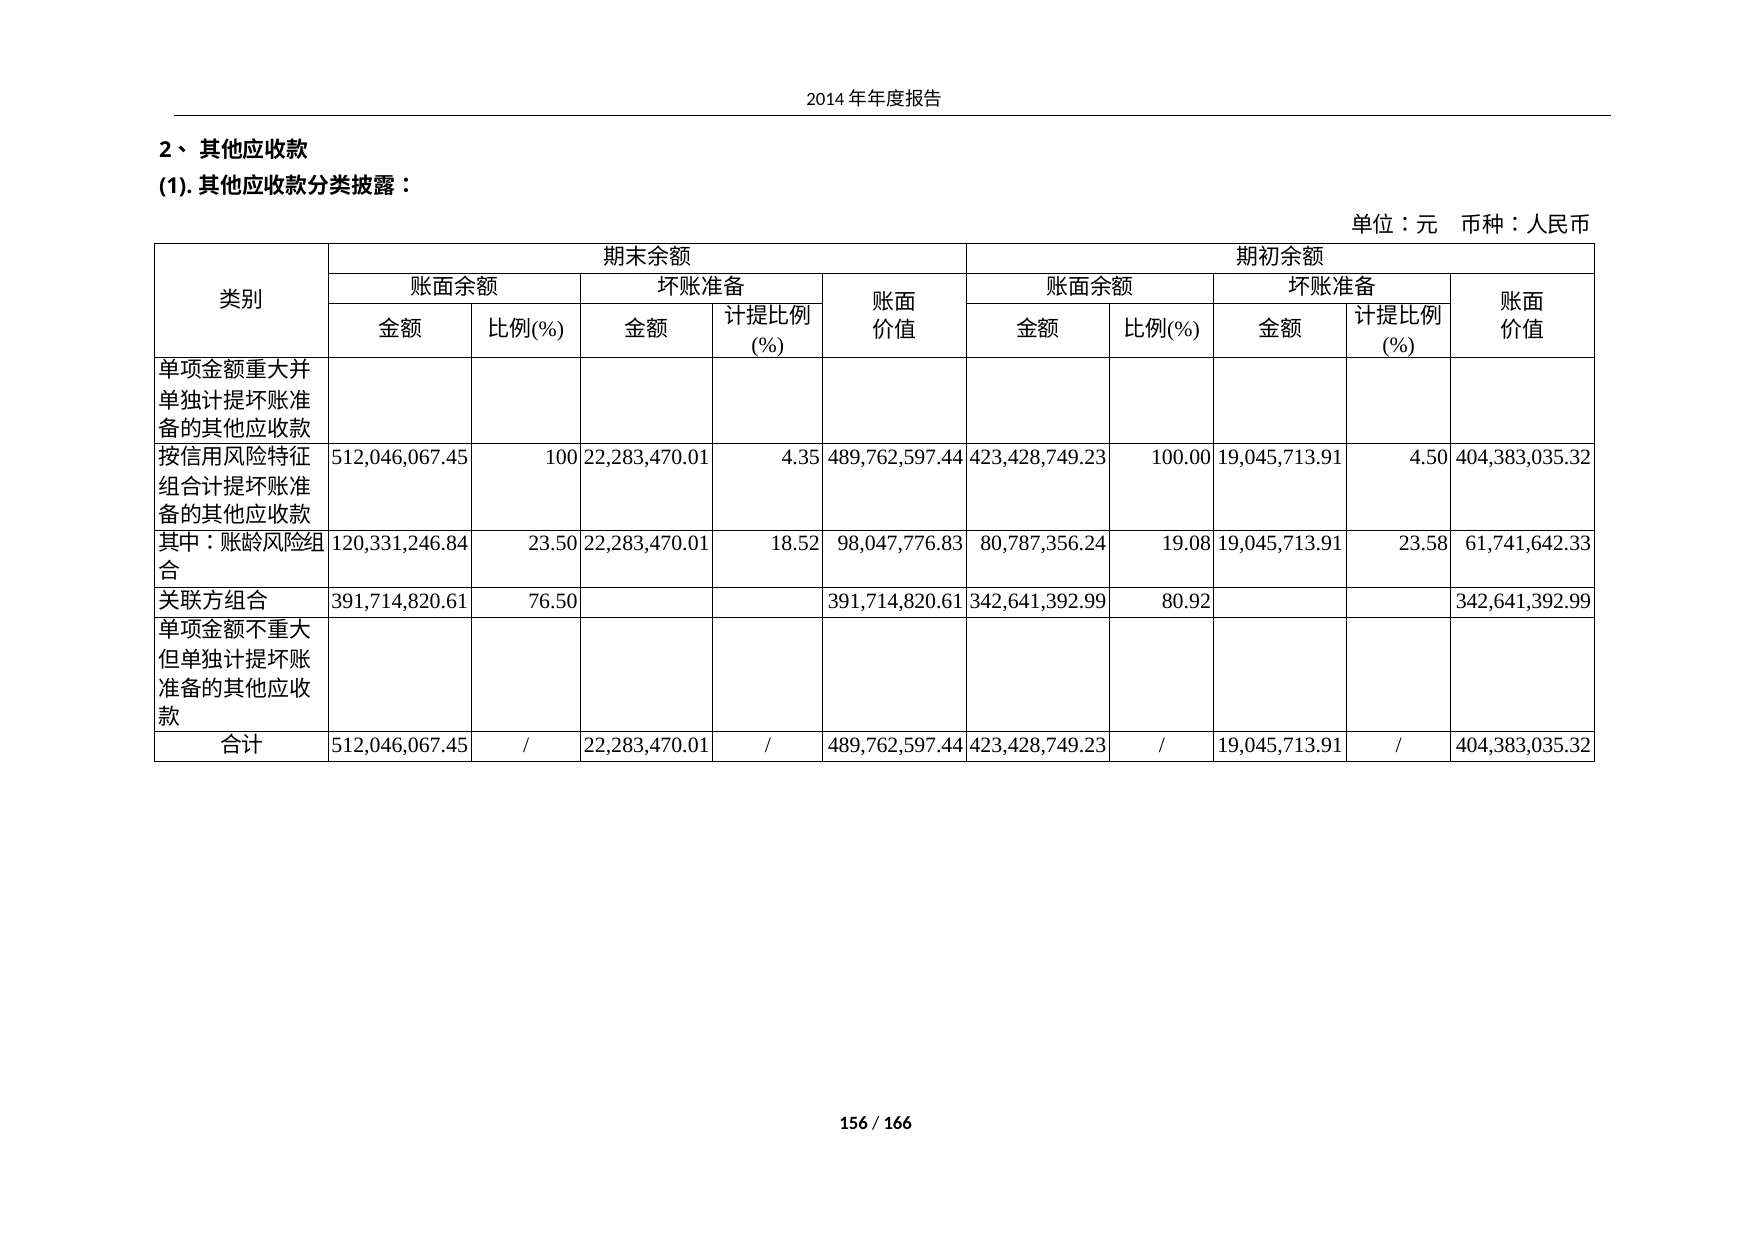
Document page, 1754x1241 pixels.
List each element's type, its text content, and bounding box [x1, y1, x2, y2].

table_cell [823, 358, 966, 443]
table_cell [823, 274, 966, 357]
subtitle (1). 其他应收款分类披露： [159, 170, 435, 199]
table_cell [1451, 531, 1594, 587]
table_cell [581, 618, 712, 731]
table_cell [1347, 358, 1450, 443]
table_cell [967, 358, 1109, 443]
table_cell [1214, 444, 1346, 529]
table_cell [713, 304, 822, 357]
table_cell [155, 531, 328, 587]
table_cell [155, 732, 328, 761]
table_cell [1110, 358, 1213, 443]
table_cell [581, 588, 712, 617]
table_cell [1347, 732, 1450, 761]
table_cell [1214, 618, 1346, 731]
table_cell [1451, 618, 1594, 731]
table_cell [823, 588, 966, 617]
text 156 / 166 [804, 1111, 947, 1134]
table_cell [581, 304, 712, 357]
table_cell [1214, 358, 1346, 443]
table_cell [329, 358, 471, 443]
text 单位：元 币种：人民币 [1351, 209, 1608, 239]
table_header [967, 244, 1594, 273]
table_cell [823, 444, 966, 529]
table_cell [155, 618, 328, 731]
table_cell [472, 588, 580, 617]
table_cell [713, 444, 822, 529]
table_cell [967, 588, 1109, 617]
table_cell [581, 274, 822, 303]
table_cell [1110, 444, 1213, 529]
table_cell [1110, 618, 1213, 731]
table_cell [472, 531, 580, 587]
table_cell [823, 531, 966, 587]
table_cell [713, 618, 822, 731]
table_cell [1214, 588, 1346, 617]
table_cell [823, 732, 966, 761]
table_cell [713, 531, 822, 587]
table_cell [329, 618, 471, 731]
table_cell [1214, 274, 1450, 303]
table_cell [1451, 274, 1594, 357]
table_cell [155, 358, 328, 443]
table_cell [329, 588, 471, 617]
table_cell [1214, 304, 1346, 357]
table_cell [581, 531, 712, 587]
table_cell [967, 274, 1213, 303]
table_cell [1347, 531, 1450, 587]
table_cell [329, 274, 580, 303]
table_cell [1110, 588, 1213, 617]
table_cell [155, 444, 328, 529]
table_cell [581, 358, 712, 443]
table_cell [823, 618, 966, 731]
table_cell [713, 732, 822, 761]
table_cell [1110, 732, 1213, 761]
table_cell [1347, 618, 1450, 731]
text 2014 年年度报告 [804, 85, 944, 111]
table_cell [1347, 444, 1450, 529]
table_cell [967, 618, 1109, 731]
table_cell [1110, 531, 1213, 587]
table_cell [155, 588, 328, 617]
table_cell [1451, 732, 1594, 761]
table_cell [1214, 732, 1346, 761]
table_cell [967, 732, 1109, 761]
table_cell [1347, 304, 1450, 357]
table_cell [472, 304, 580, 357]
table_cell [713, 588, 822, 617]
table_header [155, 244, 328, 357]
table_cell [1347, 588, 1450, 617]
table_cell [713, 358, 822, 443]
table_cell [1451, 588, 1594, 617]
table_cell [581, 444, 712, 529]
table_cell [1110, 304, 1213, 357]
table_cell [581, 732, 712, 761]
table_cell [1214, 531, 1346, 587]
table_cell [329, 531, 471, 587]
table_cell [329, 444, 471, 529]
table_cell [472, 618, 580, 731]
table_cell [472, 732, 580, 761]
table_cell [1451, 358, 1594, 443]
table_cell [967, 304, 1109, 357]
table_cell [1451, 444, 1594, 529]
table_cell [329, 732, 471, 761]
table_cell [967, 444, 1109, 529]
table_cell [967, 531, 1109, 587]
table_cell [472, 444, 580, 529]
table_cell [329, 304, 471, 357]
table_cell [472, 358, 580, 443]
subtitle 2、 其他应收款 [159, 134, 435, 164]
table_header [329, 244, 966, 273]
